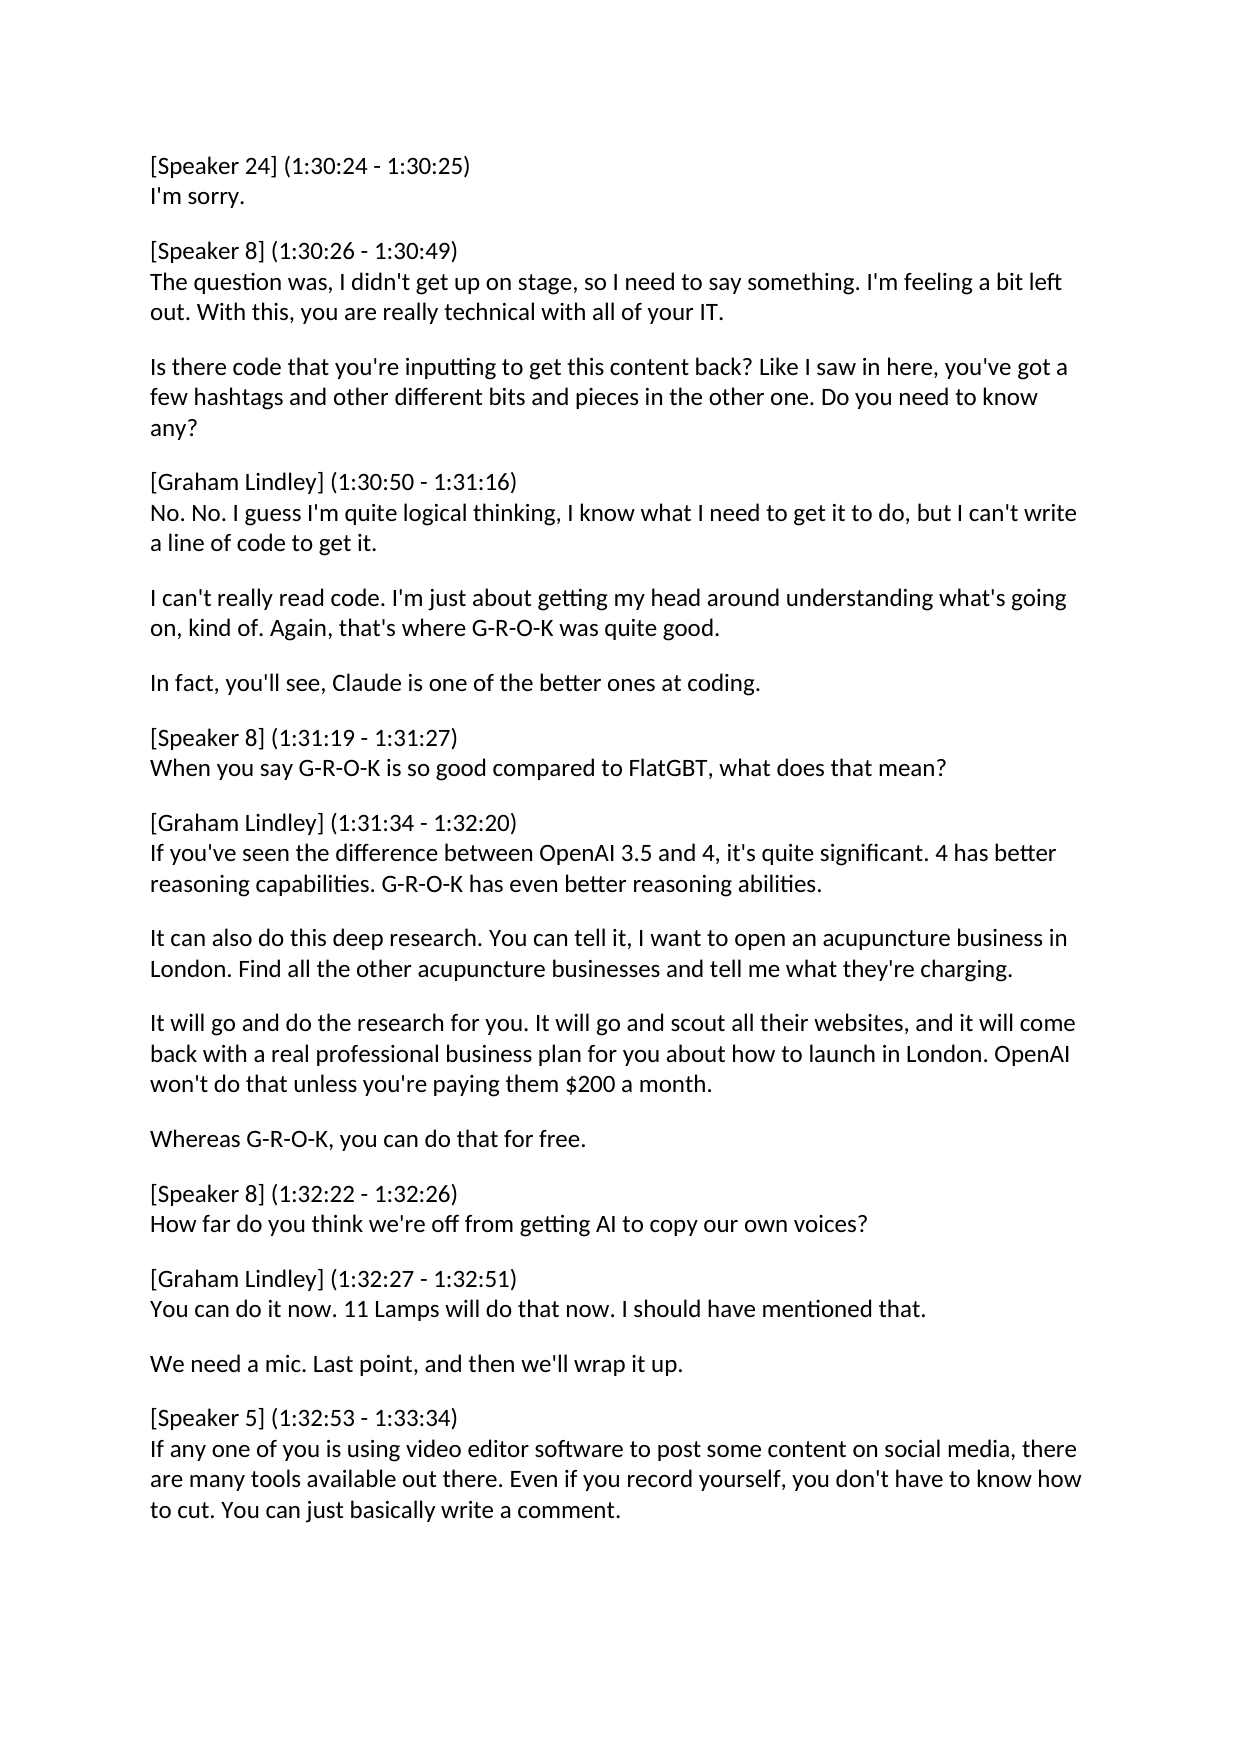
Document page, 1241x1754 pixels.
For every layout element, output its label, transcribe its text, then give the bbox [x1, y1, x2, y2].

text [Speaker 8] (1:31:19 - 1:31:27) [150, 722, 1090, 752]
text [Graham Lindley] (1:30:50 - 1:31:16) [150, 466, 1090, 497]
text You can do it now. 11 Lamps will do that now. I should have mentioned that. [150, 1293, 1090, 1324]
text It will go and do the research for you. It will go and scout all their websites, and it will come back with a real professional business plan for you about how to launch in London. OpenAI won't do that unless you're paying them $200 a month. [150, 1007, 1090, 1099]
text [Speaker 8] (1:32:22 - 1:32:26) [150, 1178, 1090, 1208]
text If you've seen the difference between OpenAI 3.5 and 4, it's quite significant. 4 has better reasoning capabilities. G-R-O-K has even better reasoning abilities. [150, 837, 1090, 898]
text How far do you think we're off from getting AI to copy our own voices? [150, 1208, 1090, 1239]
text [Speaker 8] (1:30:26 - 1:30:49) [150, 235, 1090, 266]
text I'm sorry. [150, 181, 1090, 211]
text [Speaker 5] (1:32:53 - 1:33:34) [150, 1402, 1090, 1433]
text Is there code that you're inputting to get this content back? Like I saw in here, you've got a few hashtags and other different bits and pieces in the other one. Do you need to know any? [150, 351, 1090, 442]
text I can't really read code. I'm just about getting my head around understanding what's going on, kind of. Again, that's where G-R-O-K was quite good. [150, 582, 1090, 643]
text We need a mic. Last point, and then we'll wrap it up. [150, 1348, 1090, 1378]
text The question was, I didn't get up on stage, so I need to say something. I'm feeling a bit left out. With this, you are really technical with all of your IT. [150, 266, 1090, 327]
text When you say G-R-O-K is so good compared to FlatGBT, what does that mean? [150, 752, 1090, 783]
text If any one of you is using video editor software to post some content on social media, there are many tools available out there. Even if you record yourself, you don't have to know how to cut. You can just basically write a comment. [150, 1433, 1090, 1524]
text No. No. I guess I'm quite logical thinking, I know what I need to get it to do, but I can't write a line of code to get it. [150, 497, 1090, 558]
text Whereas G-R-O-K, you can do that for free. [150, 1123, 1090, 1154]
text [Speaker 24] (1:30:24 - 1:30:25) [150, 150, 1090, 181]
text In fact, you'll see, Claude is one of the better ones at coding. [150, 667, 1090, 698]
text It can also do this deep research. You can tell it, I want to open an acupuncture business in London. Find all the other acupuncture businesses and tell me what they're charging. [150, 922, 1090, 983]
text [Graham Lindley] (1:31:34 - 1:32:20) [150, 807, 1090, 837]
text [Graham Lindley] (1:32:27 - 1:32:51) [150, 1263, 1090, 1293]
